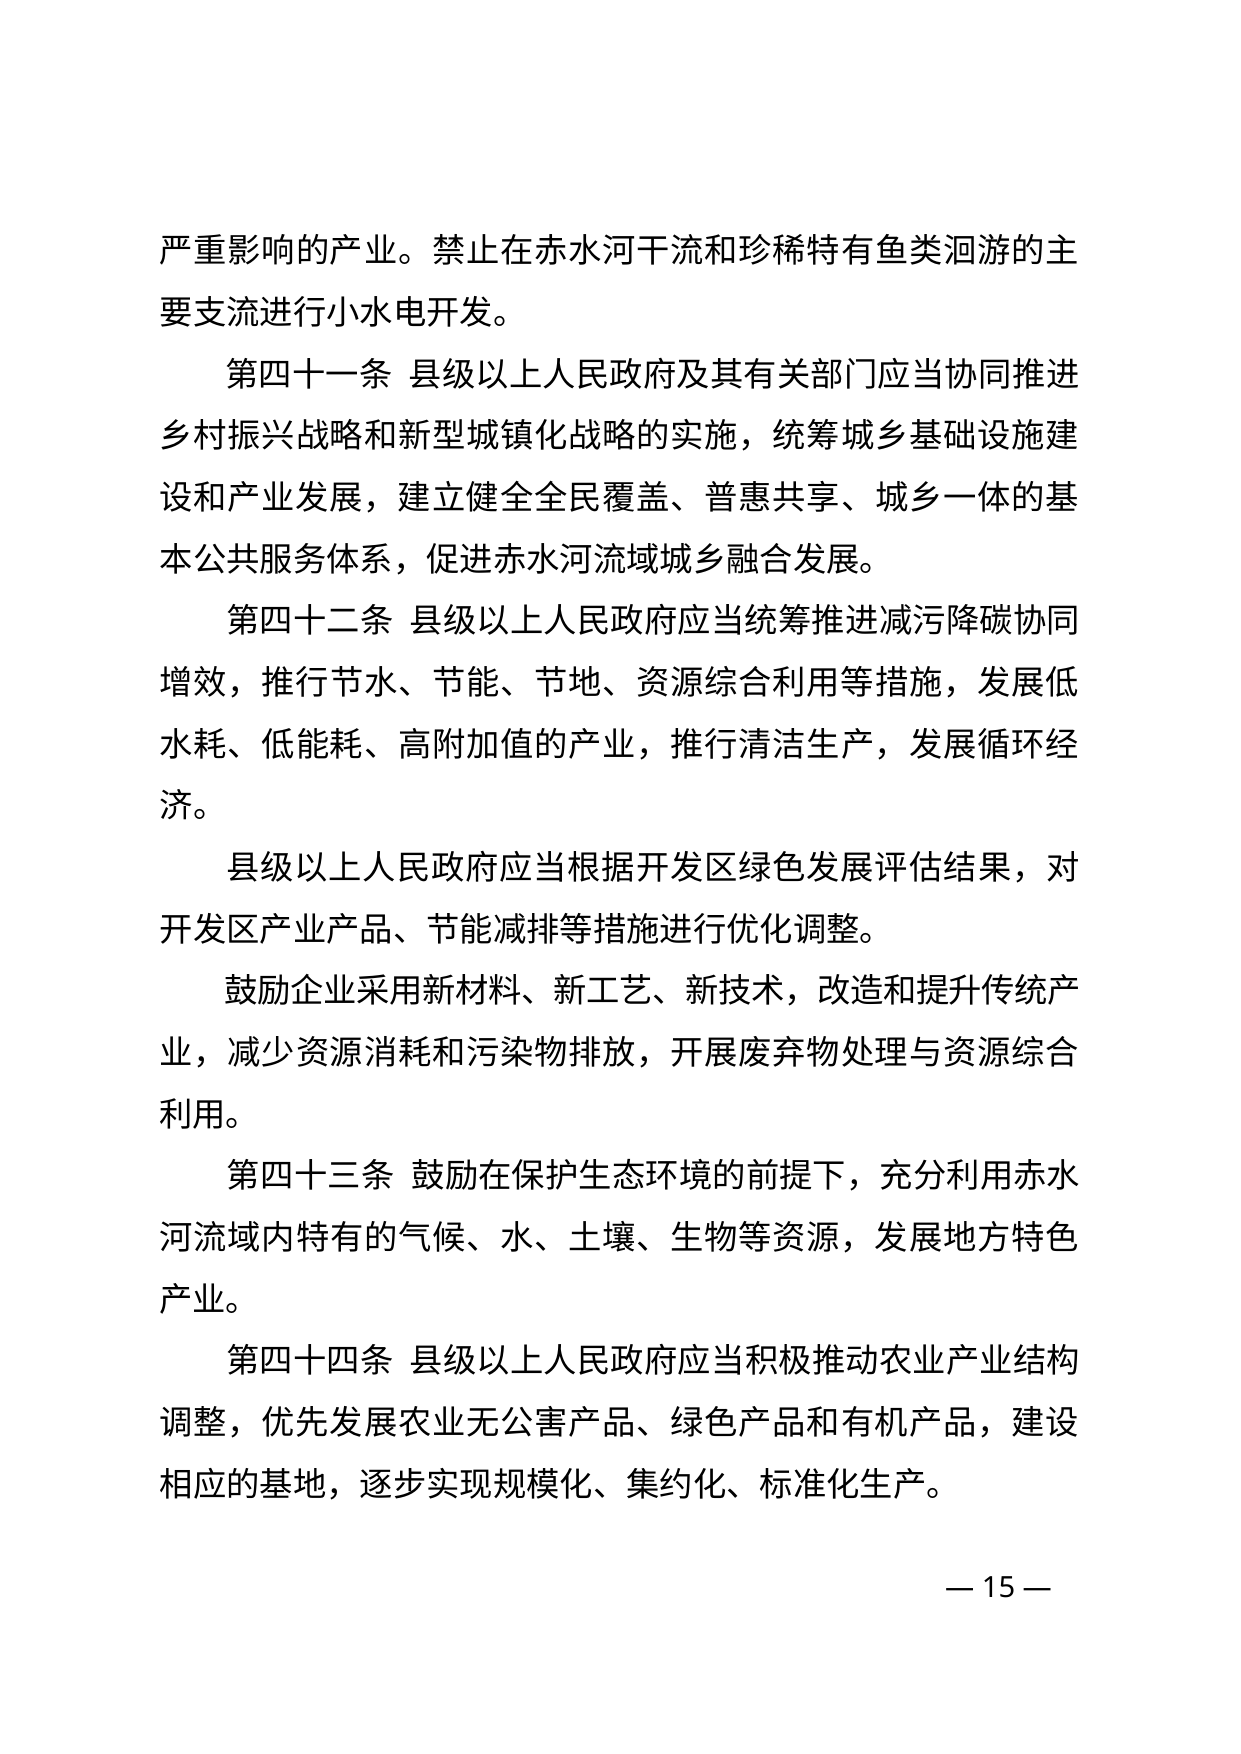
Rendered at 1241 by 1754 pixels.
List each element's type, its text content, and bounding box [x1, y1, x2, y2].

text 第四十二条 县级以上人民政府应当统筹推进减污降碳协同增效，推行节水、节能、节地、资源综合利用等措施，发展低水耗、低能耗、高附加值的产业，推行清洁生产，发展循环经济。 [159, 584, 1081, 830]
text 第四十一条 县级以上人民政府及其有关部门应当协同推进乡村振兴战略和新型城镇化战略的实施，统筹城乡基础设施建设和产业发展，建立健全全民覆盖、普惠共享、城乡一体的基本公共服务体系，促进赤水河流域城乡融合发展。 [159, 337, 1081, 584]
text 第四十三条 鼓励在保护生态环境的前提下，充分利用赤水河流域内特有的气候、水、土壤、生物等资源，发展地方特色产业。 [159, 1139, 1081, 1324]
text 县级以上人民政府应当根据开发区绿色发展评估结果，对开发区产业产品、节能减排等措施进行优化调整。 [159, 830, 1081, 954]
text 鼓励企业采用新材料、新工艺、新技术，改造和提升传统产业，减少资源消耗和污染物排放，开展废弃物处理与资源综合利用。 [159, 954, 1081, 1139]
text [159, 214, 1081, 337]
text 第四十四条 县级以上人民政府应当积极推动农业产业结构调整，优先发展农业无公害产品、绿色产品和有机产品，建设相应的基地，逐步实现规模化、集约化、标准化生产。 [159, 1324, 1081, 1509]
